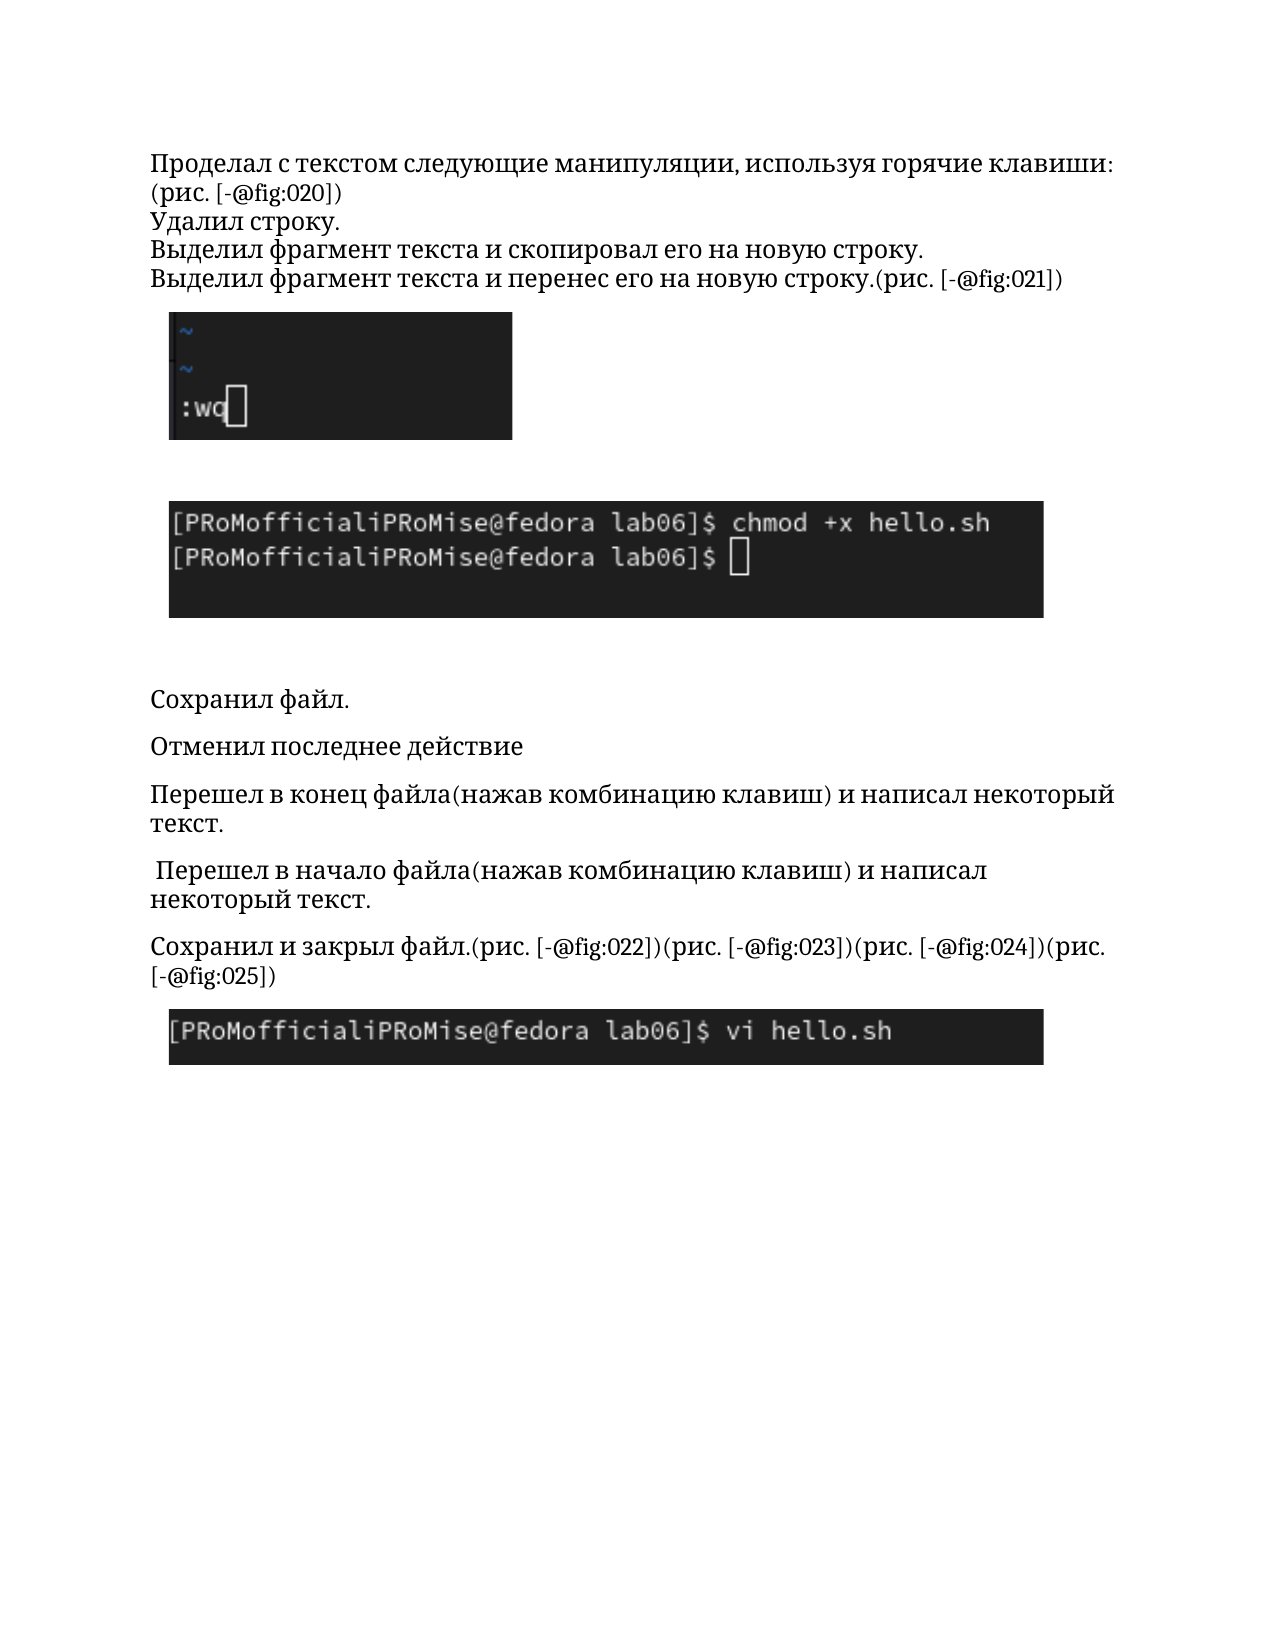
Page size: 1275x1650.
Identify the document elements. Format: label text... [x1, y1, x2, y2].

picture [168, 1009, 1044, 1065]
text Сохранил и закрыл файл.(рис. [-@fig:022])(рис. [-@fig:023])(рис. [-@fig:024])(рис. [-@fig:025]) [150, 933, 1125, 991]
text Перешел в начало файла(нажав комбинацию клавиш) и написал некоторый текст. [150, 857, 1125, 914]
text Отменил последнее действие [150, 733, 1125, 762]
text Проделал с текстом следующие манипуляции, используя горячие клавиши:(рис. [-@fig:020]) Удалил строку. Выделил фрагмент текста и скопировал его на новую строку. Выделил фрагмент текста и перенес его на новую строку.(рис. [-@fig:021]) [150, 150, 1125, 294]
picture [168, 312, 513, 440]
text Перешел в конец файла(нажав комбинацию клавиш) и написал некоторый текст. [150, 781, 1125, 838]
text Сохранил файл. [150, 686, 1125, 714]
picture [168, 501, 1044, 618]
